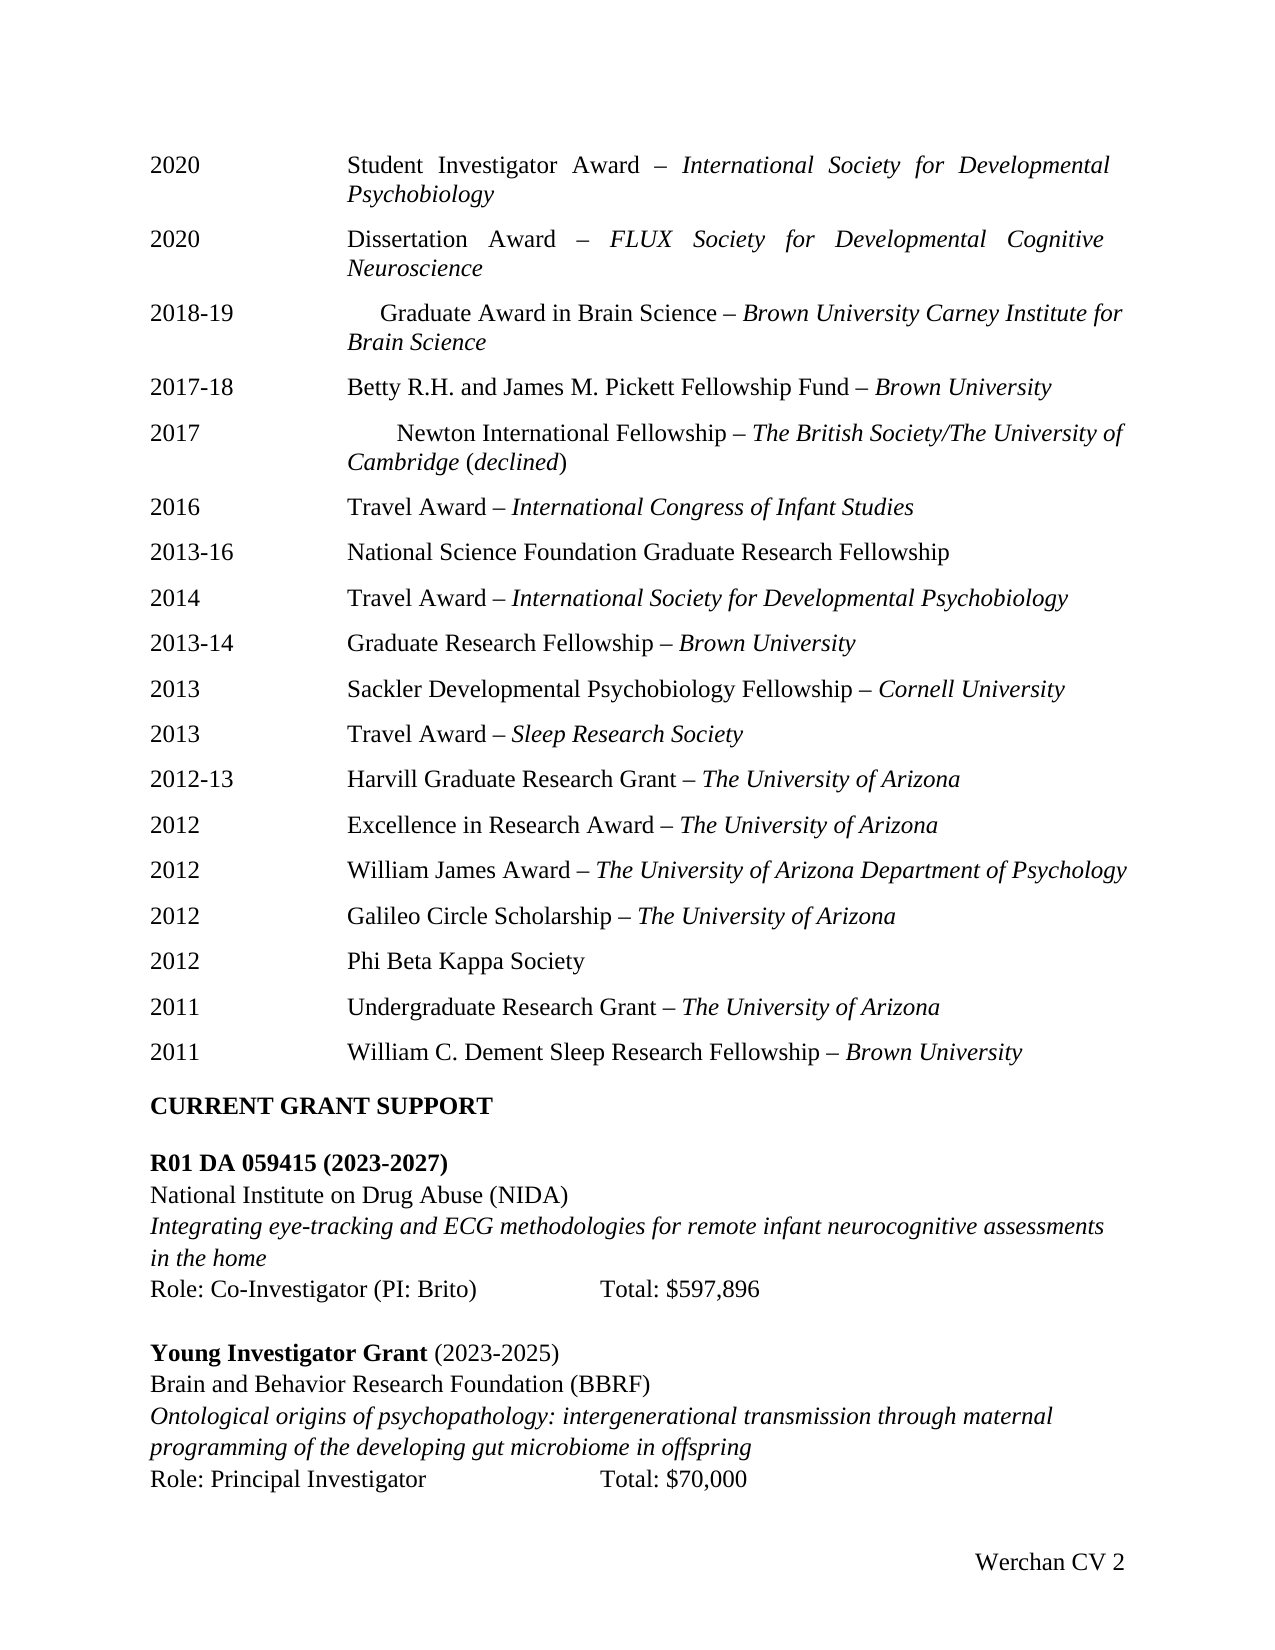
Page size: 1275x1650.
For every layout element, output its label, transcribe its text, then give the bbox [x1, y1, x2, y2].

text 2011 Undergraduate Research Grant – The University of Arizona [150, 992, 1125, 1020]
text 2012-13 Harvill Graduate Research Grant – The University of Arizona [150, 764, 1125, 793]
text Role: Co-Investigator (PI: Brito) Total: $597,896 [150, 1274, 1125, 1303]
text 2016 Travel Award – International Congress of Infant Studies [150, 492, 1134, 521]
subtitle CURRENT GRANT SUPPORT [150, 1091, 1125, 1119]
text Young Investigator Grant (2023-2025) [150, 1338, 1125, 1366]
text 2020 Dissertation Award – FLUX Society for Developmental Cognitive Neuroscience [150, 224, 1125, 282]
text 2012 Phi Beta Kappa Society [150, 946, 1134, 975]
text 2020 Student Investigator Award – International Society for Developmental Psychobiology [150, 150, 1125, 207]
text 2012 Excellence in Research Award – The University of Arizona [150, 810, 1134, 839]
text Ontological origins of psychopathology: intergenerational transmission through maternal programming of the developing gut microbiome in offspring [150, 1401, 1125, 1461]
text R01 DA 059415 (2023-2027) National Institute on Drug Abuse (NIDA) Integrating eye-tracking and ECG methodologies for remote infant neurocognitive assessments in the home [150, 1148, 1125, 1272]
text Role: Principal Investigator Total: $70,000 [150, 1464, 1125, 1493]
text Brain and Behavior Research Foundation (BBRF) [150, 1369, 1125, 1398]
text 2012 William James Award – The University of Arizona Department of Psychology [150, 855, 1134, 884]
text 2012 Galileo Circle Scholarship – The University of Arizona [150, 901, 1134, 929]
text 2017 Newton International Fellowship – The British Society/The University of Cambridge (declined) [150, 418, 1125, 475]
text 2013 Sackler Developmental Psychobiology Fellowship – Cornell University [150, 674, 1125, 702]
text 2017-18 Betty R.H. and James M. Pickett Fellowship Fund – Brown University [150, 372, 1125, 401]
text 2014 Travel Award – International Society for Developmental Psychobiology [150, 583, 1134, 612]
text 2018-19 Graduate Award in Brain Science – Brown University Carney Institute for Brain Science [150, 298, 1125, 356]
text 2013 Travel Award – Sleep Research Society [150, 719, 1134, 748]
text 2013-14 Graduate Research Fellowship – Brown University [150, 628, 1125, 657]
text 2011 William C. Dement Sleep Research Fellowship – Brown University [150, 1037, 1125, 1066]
text 2013-16 National Science Foundation Graduate Research Fellowship [150, 537, 1125, 566]
